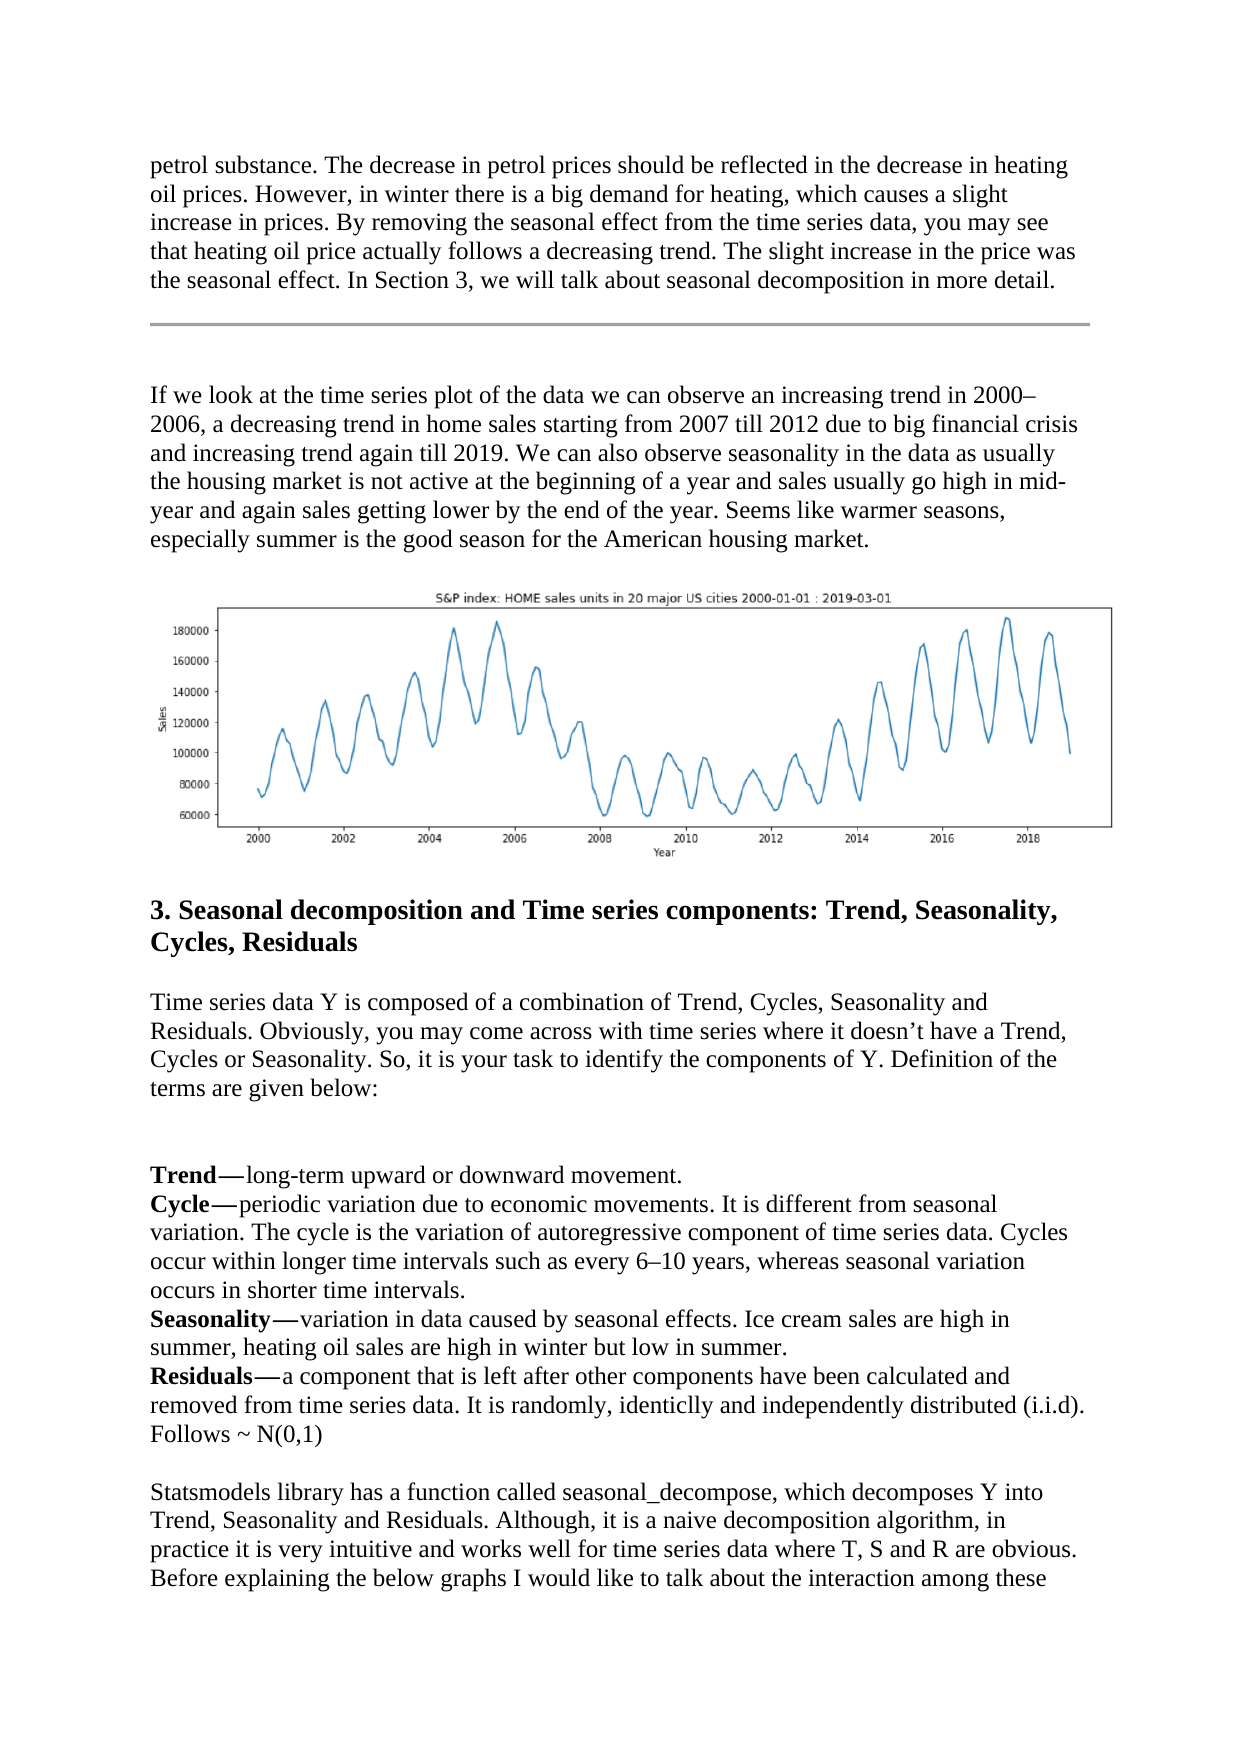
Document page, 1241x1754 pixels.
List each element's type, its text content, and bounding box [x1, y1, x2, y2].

text 3. Seasonal decomposition and Time series components: Trend, Seasonality, Cycles, Residuals [150, 893, 1090, 958]
picture [150, 581, 1129, 864]
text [150, 150, 1090, 294]
text Trend — long-term upward or downward movement. Cycle — periodic variation due to economic movements. It is different from seasonal variation. The cycle is the variation of autoregressive component of time series data. Cycles occur within longer time intervals such as every 6–10 years, whereas seasonal variation occurs in shorter time intervals. Seasonality — variation in data caused by seasonal effects. Ice cream sales are high in summer, heating oil sales are high in winter but low in summer. Residuals — a component that is left after other components have been calculated and removed from time series data. It is randomly, identiclly and independently distributed (i.i.d). Follows ~ N(0,1) [150, 1131, 1090, 1447]
text If we look at the time series plot of the data we can observe an increasing trend in 2000–2006, a decreasing trend in home sales starting from 2007 till 2012 due to big financial crisis and increasing trend again till 2019. We can also observe seasonality in the data as usually the housing market is not active at the beginning of a year and sales usually go high in mid-year and again sales getting lower by the end of the year. Seems like warmer seasons, especially summer is the good season for the American housing market. [150, 380, 1090, 553]
text Time series data Y is composed of a combination of Trend, Cycles, Seasonality and Residuals. Obviously, you may come across with time series where it doesn’t have a Trend, Cycles or Seasonality. So, it is your task to identify the components of Y. Definition of the terms are given below: [150, 987, 1090, 1102]
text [150, 1477, 1090, 1592]
